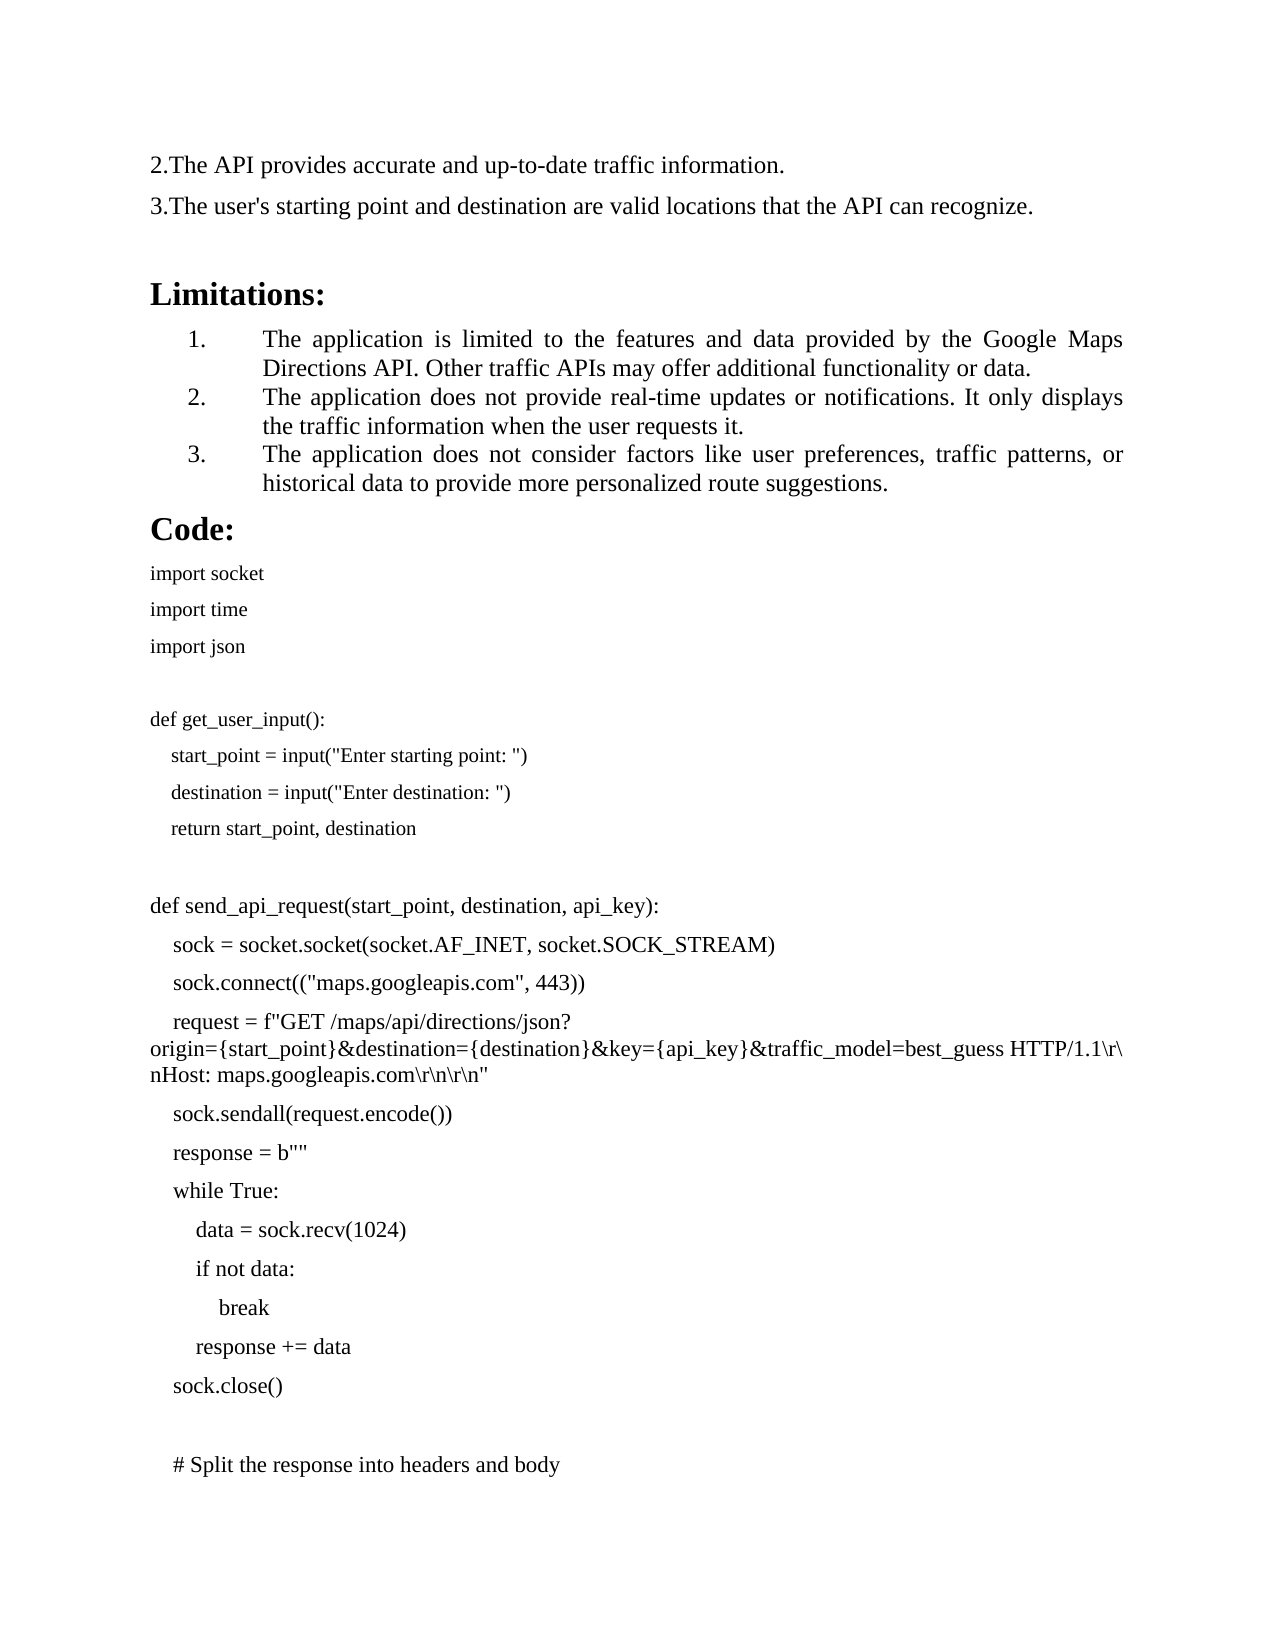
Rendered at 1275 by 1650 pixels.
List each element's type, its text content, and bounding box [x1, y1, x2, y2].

text if not data: [150, 1255, 1125, 1282]
text Limitations: [150, 274, 1125, 312]
text break [150, 1294, 1125, 1321]
text response = b"" [150, 1139, 1125, 1165]
text import socket [150, 560, 1125, 584]
text return start_point, destination [150, 816, 1125, 840]
list The application does not consider factors like user preferences, traffic patterns, or historical data to provide more personalized route suggestions. [187, 439, 1125, 497]
text response += data [150, 1333, 1125, 1359]
list The application is limited to the features and data provided by the Google Maps Directions API. Other traffic APIs may offer additional functionality or data. [187, 324, 1125, 382]
text sock.connect(("maps.googleapis.com", 443)) [150, 969, 1125, 996]
text # Split the response into headers and body [150, 1451, 1125, 1478]
list The application does not provide real-time updates or notifications. It only displays the traffic information when the user requests it. [187, 382, 1125, 439]
text 3.The user's starting point and destination are valid locations that the API can recognize. [150, 191, 1125, 220]
text Code: [150, 509, 1125, 548]
text import time [150, 597, 1125, 621]
text request = f"GET /maps/api/directions/json?origin={start_point}&destination={destination}&key={api_key}&traffic_model=best_guess HTTP/1.1\r\nHost: maps.googleapis.com\r\n\r\n" [150, 1008, 1125, 1087]
text sock.close() [150, 1372, 1125, 1398]
text while True: [150, 1178, 1125, 1204]
text destination = input("Enter destination: ") [150, 780, 1125, 804]
text sock = socket.socket(socket.AF_INET, socket.SOCK_STREAM) [150, 931, 1125, 957]
text sock.sendall(request.encode()) [150, 1100, 1125, 1126]
text data = sock.recv(1024) [150, 1216, 1125, 1243]
text start_point = input("Enter starting point: ") [150, 743, 1125, 767]
text def send_api_request(start_point, destination, api_key): [150, 892, 1125, 918]
text 2.The API provides accurate and up-to-date traffic information. [150, 150, 1125, 179]
text import json [150, 633, 1125, 658]
text def get_user_input(): [150, 707, 1125, 731]
